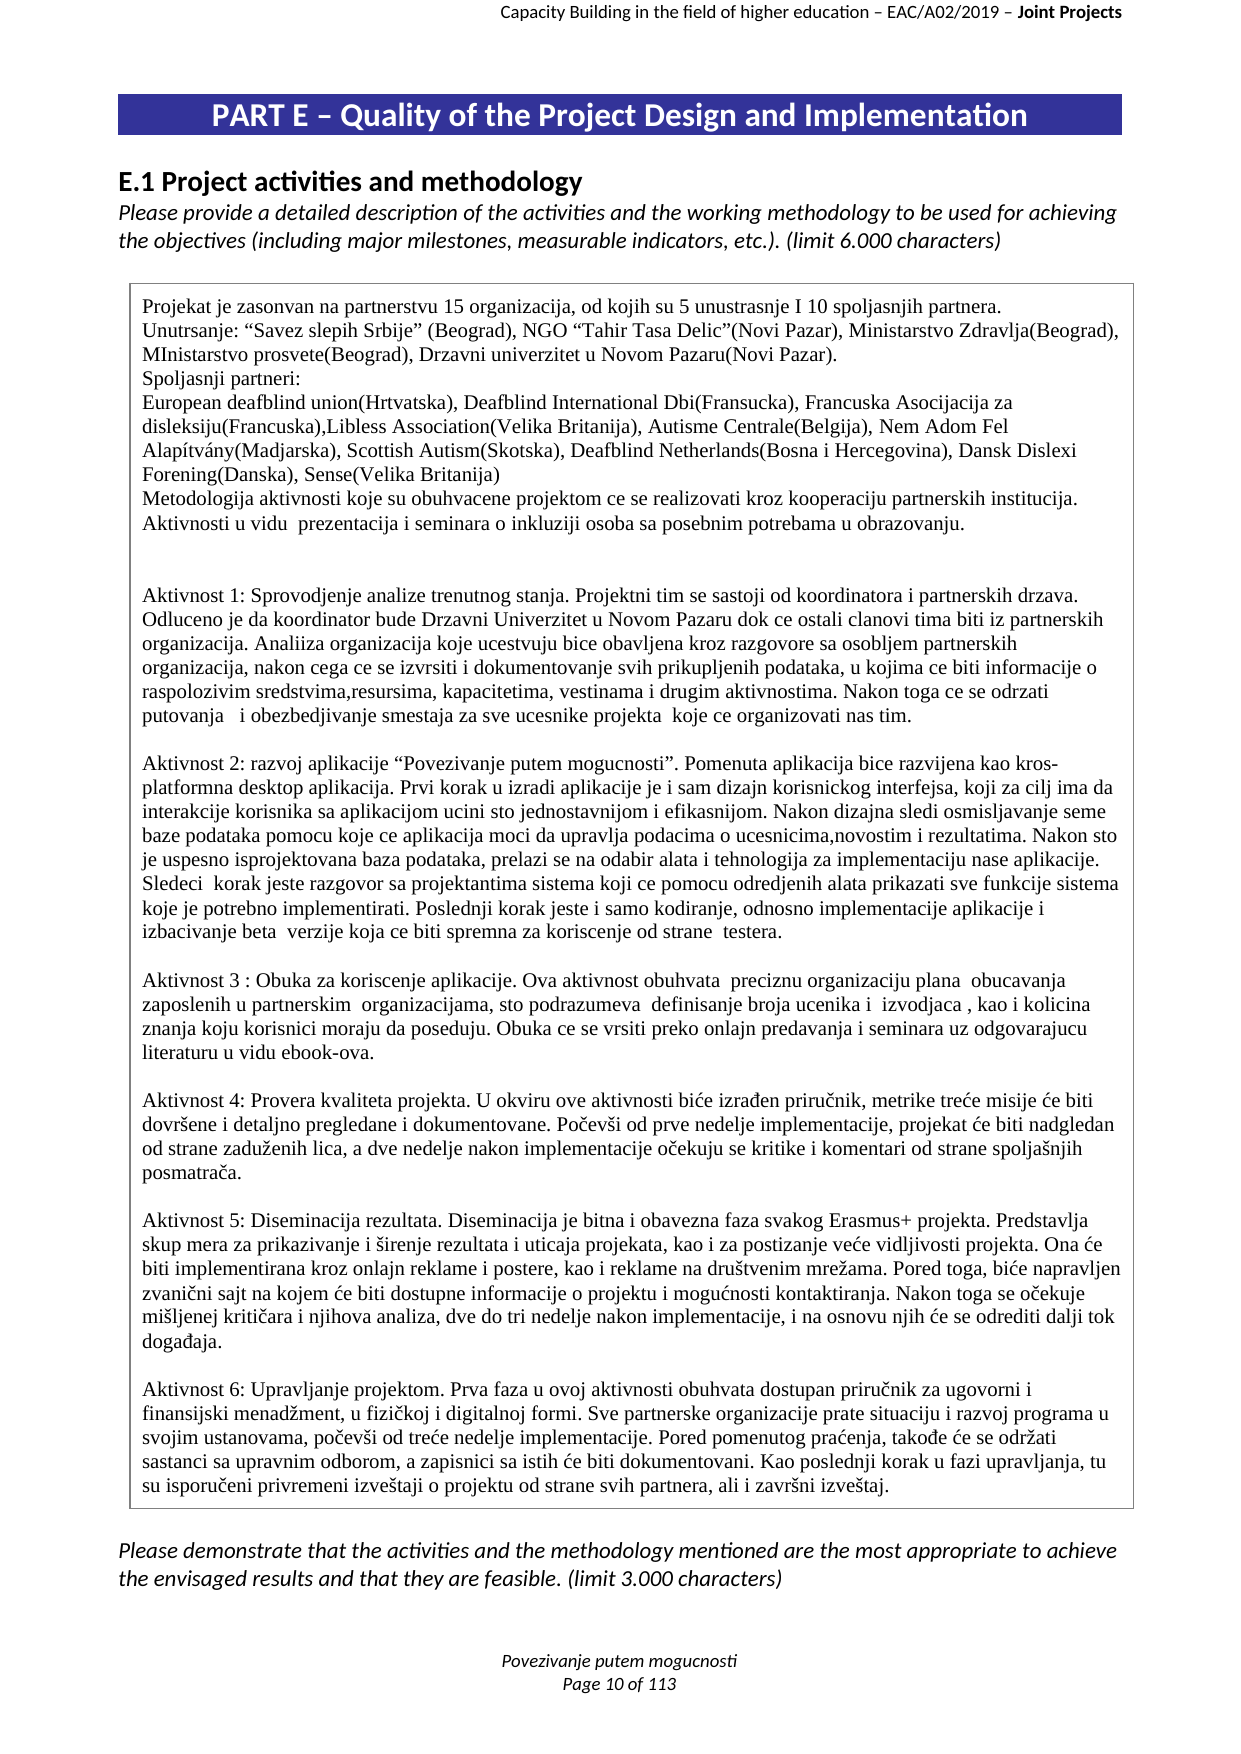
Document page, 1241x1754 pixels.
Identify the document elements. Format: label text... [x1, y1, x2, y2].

subtitle E.1 Project activities and methodology [118, 163, 1122, 198]
text Please demonstrate that the activities and the methodology mentioned are the most appropriate to achieve the envisaged results and that they are feasible. (limit 3.000 characters) [118, 1536, 1122, 1592]
text Please provide a detailed description of the activities and the working methodology to be used for achieving the objectives (including major milestones, measurable indicators, etc.). (limit 6.000 characters) [118, 198, 1122, 254]
subtitle PART E – Quality of the Project Design and Implementation [118, 94, 1122, 135]
table_header Projekat je zasonvan na partnerstvu 15 organizacija, od kojih su 5 unustrasnje I 10 spoljasnjih partnera. Unutrsanje: “Savez slepih Srbije” (Beograd), NGO “Tahir Tasa Delic”(Novi Pazar), Ministarstvo Zdravlja(Beograd), MInistarstvo prosvete(Beograd), Drzavni univerzitet u Novom Pazaru(Novi Pazar). Spoljasnji partneri: European deafblind union(Hrtvatska), Deafblind International Dbi(Fransucka), Francuska Asocijacija za disleksiju(Francuska),Libless Association(Velika Britanija), Autisme Centrale(Belgija), Nem Adom Fel Alapítvány(Madjarska), Scottish Autism(Skotska), Deafblind Netherlands(Bosna i Hercegovina), Dansk Dislexi Forening(Danska), Sense(Velika Britanija) Metodologija aktivnosti koje su obuhvacene projektom ce se realizovati kroz kooperaciju partnerskih institucija. Aktivnosti u vidu prezentacija i seminara o inkluziji osoba sa posebnim potrebama u obrazovanju. Aktivnost 1: Sprovodjenje analize trenutnog stanja. Projektni tim se sastoji od koordinatora i partnerskih drzava. Odluceno je da koordinator bude Drzavni Univerzitet u Novom Pazaru dok ce ostali clanovi tima biti iz partnerskih organizacija. Analiiza organizacija koje ucestvuju bice obavljena kroz razgovore sa osobljem partnerskih organizacija, nakon cega ce se izvrsiti i dokumentovanje svih prikupljenih podataka, u kojima ce biti informacije o raspolozivim sredstvima,resursima, kapacitetima, vestinama i drugim aktivnostima. Nakon toga ce se odrzati putovanja i obezbedjivanje smestaja za sve ucesnike projekta koje ce organizovati nas tim. Aktivnost 2: razvoj aplikacije “Povezivanje putem mogucnosti”. Pomenuta aplikacija bice razvijena kao kros-platformna desktop aplikacija. Prvi korak u izradi aplikacije je i sam dizajn korisnickog interfejsa, koji za cilj ima da interakcije korisnika sa aplikacijom ucini sto jednostavnijom i efikasnijom. Nakon dizajna sledi osmisljavanje seme baze podataka pomocu koje ce aplikacija moci da upravlja podacima o ucesnicima,novostim i rezultatima. Nakon sto je uspesno isprojektovana baza podataka, prelazi se na odabir alata i tehnologija za implementaciju nase aplikacije. Sledeci korak jeste razgovor sa projektantima sistema koji ce pomocu odredjenih alata prikazati sve funkcije sistema koje je potrebno implementirati. Poslednji korak jeste i samo kodiranje, odnosno implementacije aplikacije i izbacivanje beta verzije koja ce biti spremna za koriscenje od strane testera. Aktivnost 3 : Obuka za koriscenje aplikacije. Ova aktivnost obuhvata preciznu organizaciju plana obucavanja zaposlenih u partnerskim organizacijama, sto podrazumeva definisanje broja ucenika i izvodjaca , kao i kolicina znanja koju korisnici moraju da poseduju. Obuka ce se vrsiti preko onlajn predavanja i seminara uz odgovarajucu literaturu u vidu ebook-ova. Aktivnost 4: Provera kvaliteta projekta. U okviru ove aktivnosti biće izrađen priručnik, metrike treće misije će biti dovršene i detaljno pregledane i dokumentovane. Počevši od prve nedelje implementacije, projekat će biti nadgledan od strane zaduženih lica, a dve nedelje nakon implementacije očekuju se kritike i komentari od strane spoljašnjih posmatrača. Aktivnost 5: Diseminacija rezultata. Diseminacija je bitna i obavezna faza svakog Erasmus+ projekta. Predstavlja skup mera za prikazivanje i širenje rezultata i uticaja projekata, kao i za postizanje veće vidljivosti projekta. Ona će biti implementirana kroz onlajn reklame i postere, kao i reklame na društvenim mrežama. Pored toga, biće napravljen zvanični sajt na kojem će biti dostupne informacije o projektu i mogućnosti kontaktiranja. Nakon toga se očekuje mišljenej kritičara i njihova analiza, dve do tri nedelje nakon implementacije, i na osnovu njih će se odrediti dalji tok događaja. Aktivnost 6: Upravljanje projektom. Prva faza u ovoj aktivnosti obuhvata dostupan priručnik za ugovorni i finansijski menadžment, u fizičkoj i digitalnoj formi. Sve partnerske organizacije prate situaciju i razvoj programa u svojim ustanovama, počevši od treće nedelje implementacije. Pored pomenutog praćenja, takođe će se održati sastanci sa upravnim odborom, a zapisnici sa istih će biti dokumentovani. Kao poslednji korak u fazi upravljanja, tu su isporučeni privremeni izveštaji o projektu od strane svih partnera, ali i završni izveštaj. [131, 284, 1133, 1507]
